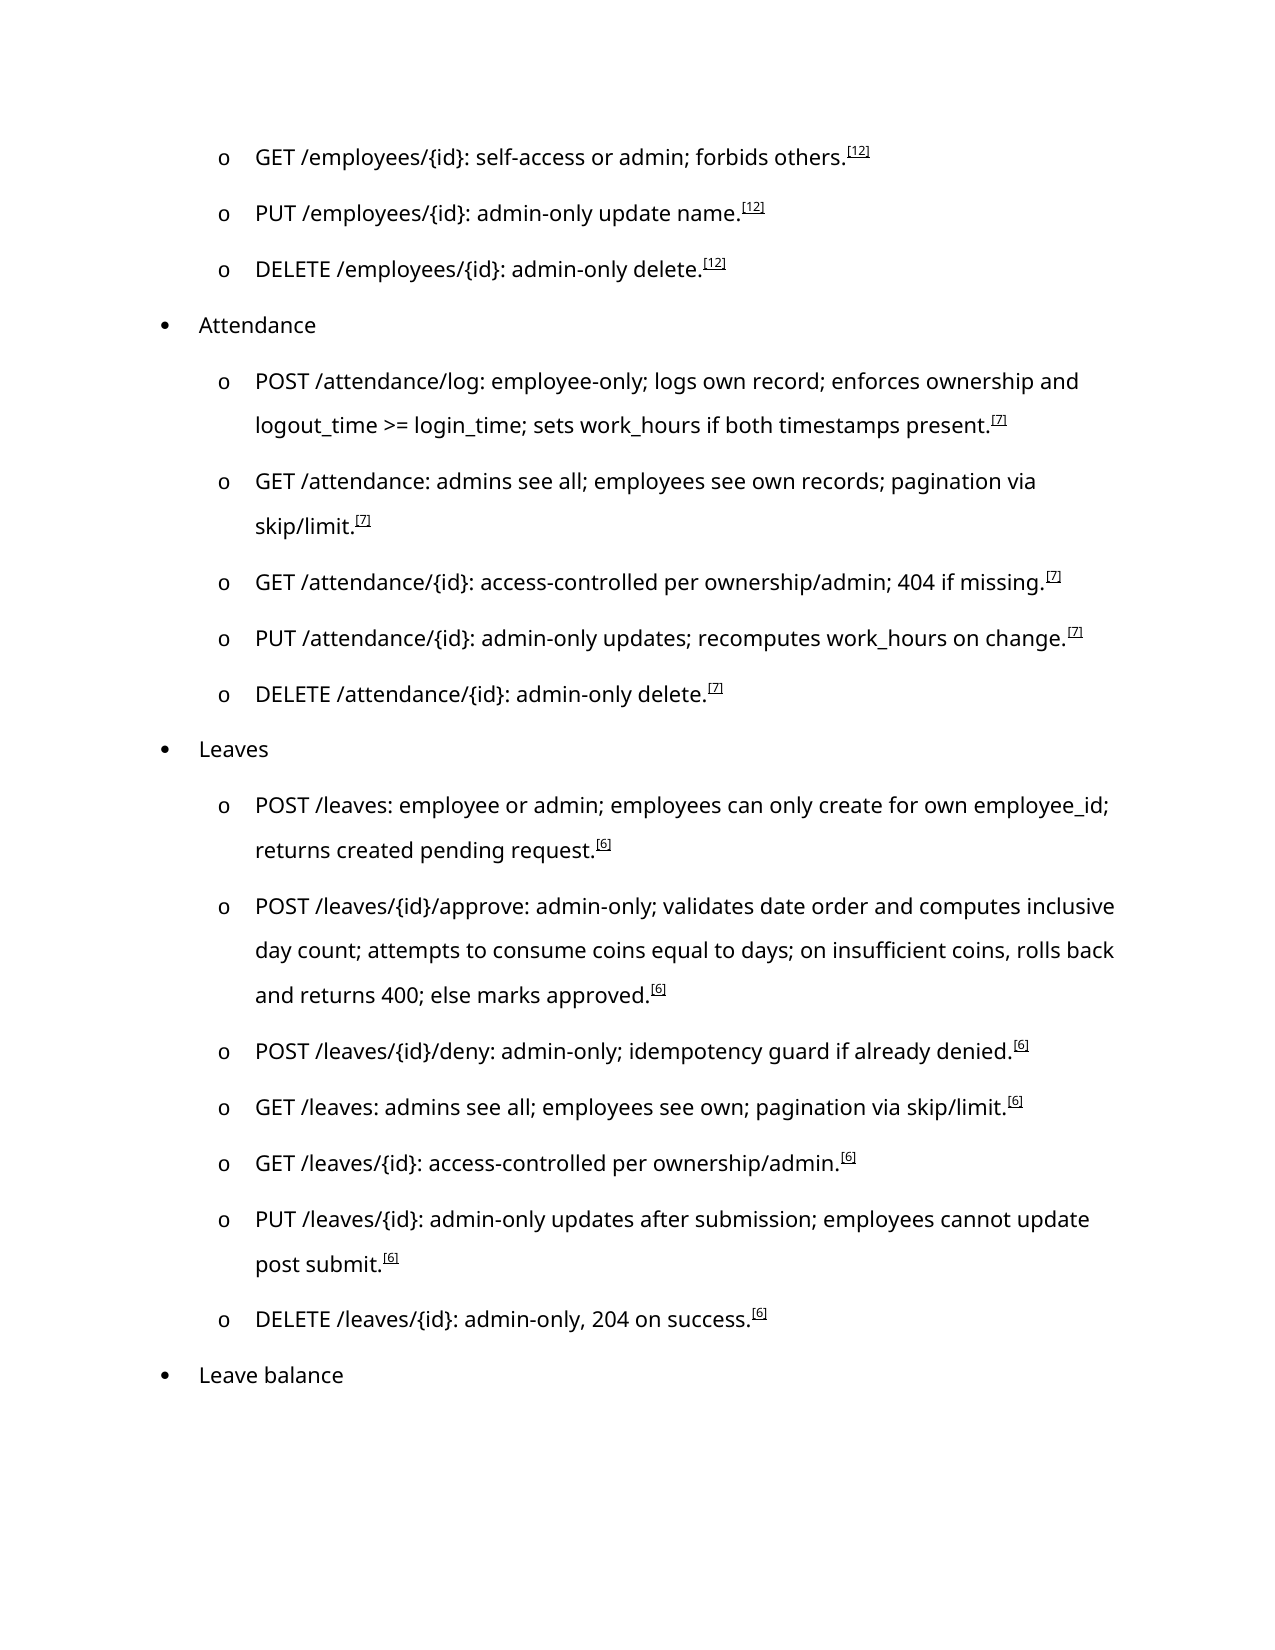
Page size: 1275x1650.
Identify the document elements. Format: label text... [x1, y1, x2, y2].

list PUT /employees/{id}: admin-only update name.[12] [217, 198, 1133, 228]
list DELETE /attendance/{id}: admin-only delete.[7] [217, 678, 1133, 708]
list PUT /attendance/{id}: admin-only updates; recomputes work_hours on change.[7] [217, 623, 1133, 653]
list POST /leaves/{id}/deny: admin-only; idempotency guard if already denied.[6] [217, 1036, 1133, 1066]
list GET /employees/{id}: self-access or admin; forbids others.[12] [217, 142, 1133, 172]
list DELETE /leaves/{id}: admin-only, 204 on success.[6] [217, 1304, 1133, 1334]
list PUT /leaves/{id}: admin-only updates after submission; employees cannot update post submit.[6] [217, 1204, 1133, 1278]
list POST /leaves: employee or admin; employees can only create for own employee_id; returns created pending request.[6] [217, 790, 1133, 865]
list Leaves [161, 734, 1133, 764]
list GET /attendance: admins see all; employees see own records; pagination via skip/limit.[7] [217, 466, 1133, 541]
list Attendance [161, 310, 1133, 340]
list POST /leaves/{id}/approve: admin-only; validates date order and computes inclusive day count; attempts to consume coins equal to days; on insufficient coins, rolls back and returns 400; else marks approved.[6] [217, 891, 1133, 1010]
list DELETE /employees/{id}: admin-only delete.[12] [217, 254, 1133, 284]
list GET /attendance/{id}: access-controlled per ownership/admin; 404 if missing.[7] [217, 567, 1133, 597]
list GET /leaves/{id}: access-controlled per ownership/admin.[6] [217, 1148, 1133, 1178]
list Leave balance [161, 1360, 1133, 1390]
list GET /leaves: admins see all; employees see own; pagination via skip/limit.[6] [217, 1092, 1133, 1122]
list POST /attendance/log: employee-only; logs own record; enforces ownership and logout_time >= login_time; sets work_hours if both timestamps present.[7] [217, 366, 1133, 440]
